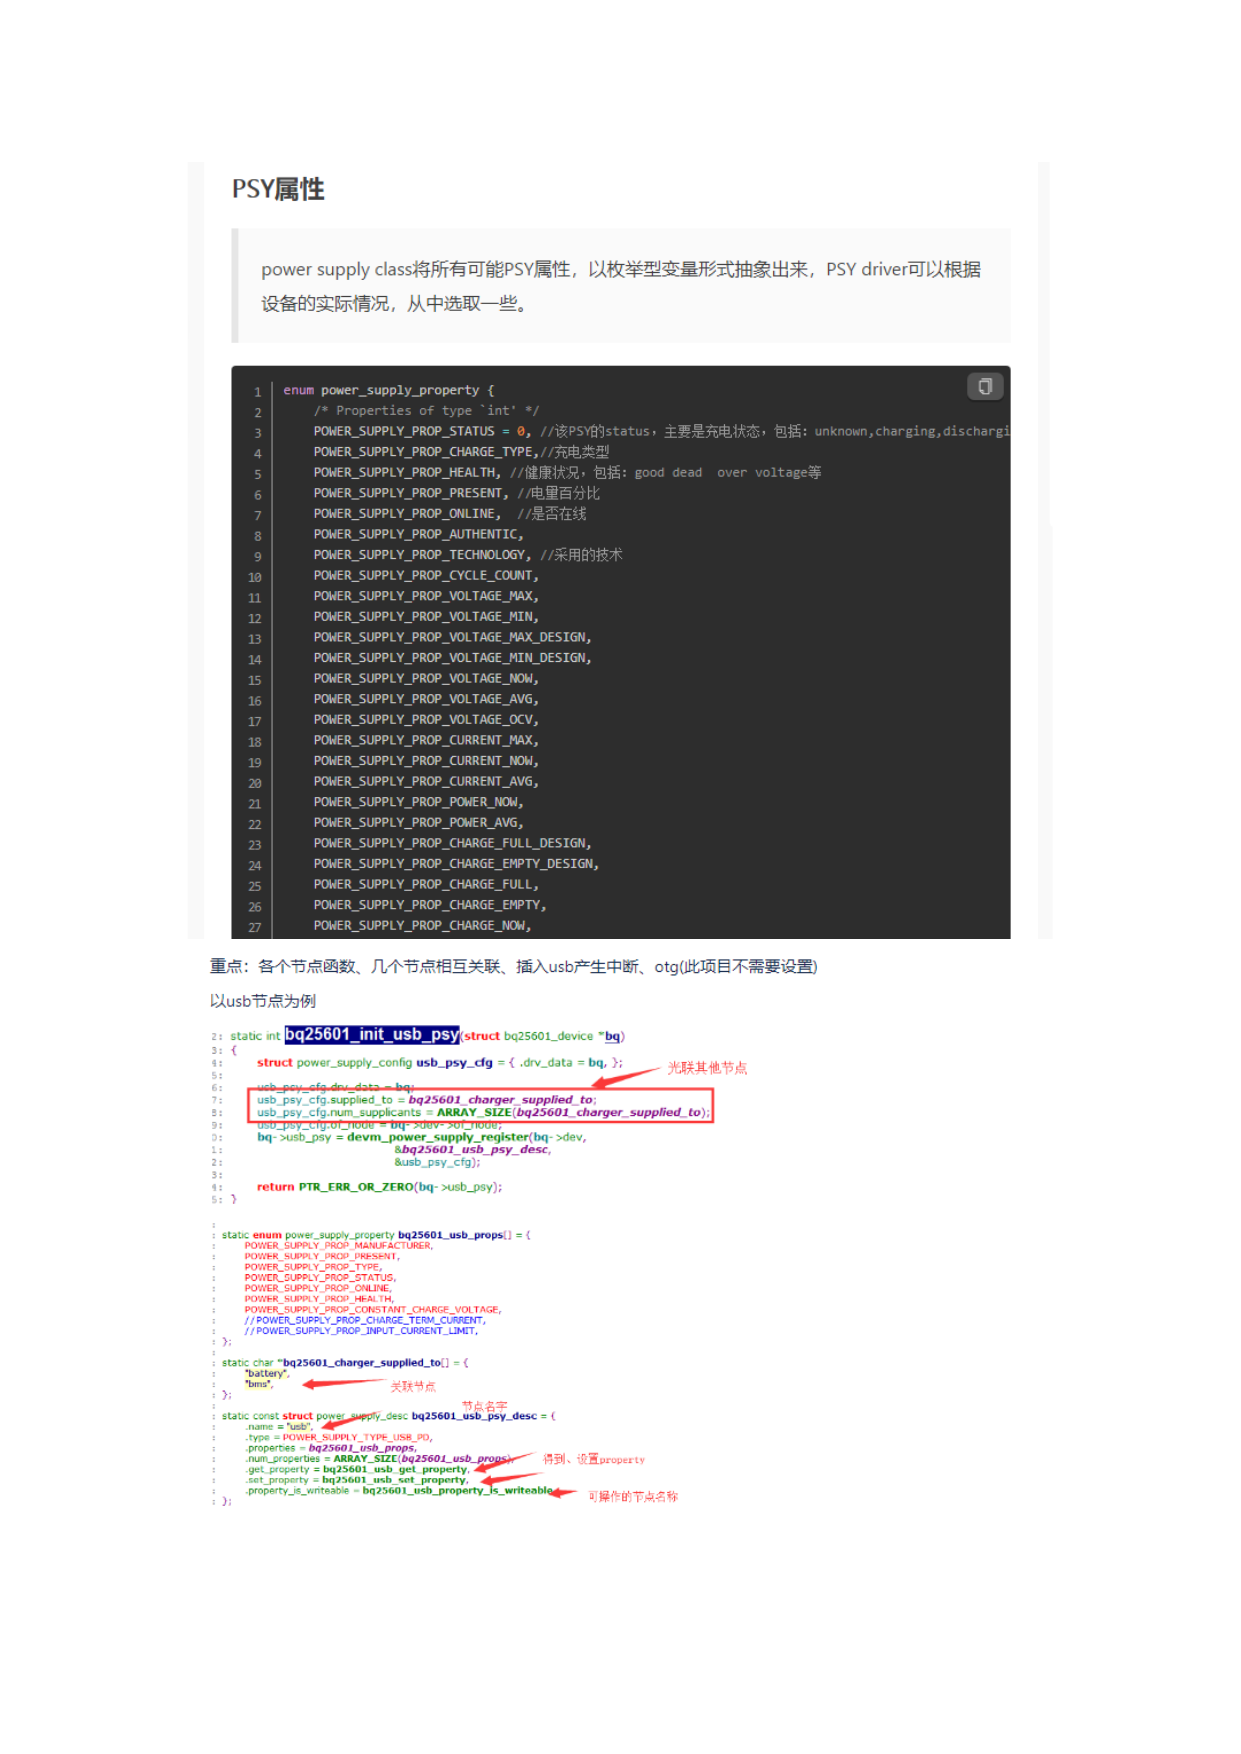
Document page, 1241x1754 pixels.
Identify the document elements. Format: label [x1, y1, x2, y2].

picture [187, 942, 1053, 1522]
picture [187, 162, 1053, 939]
